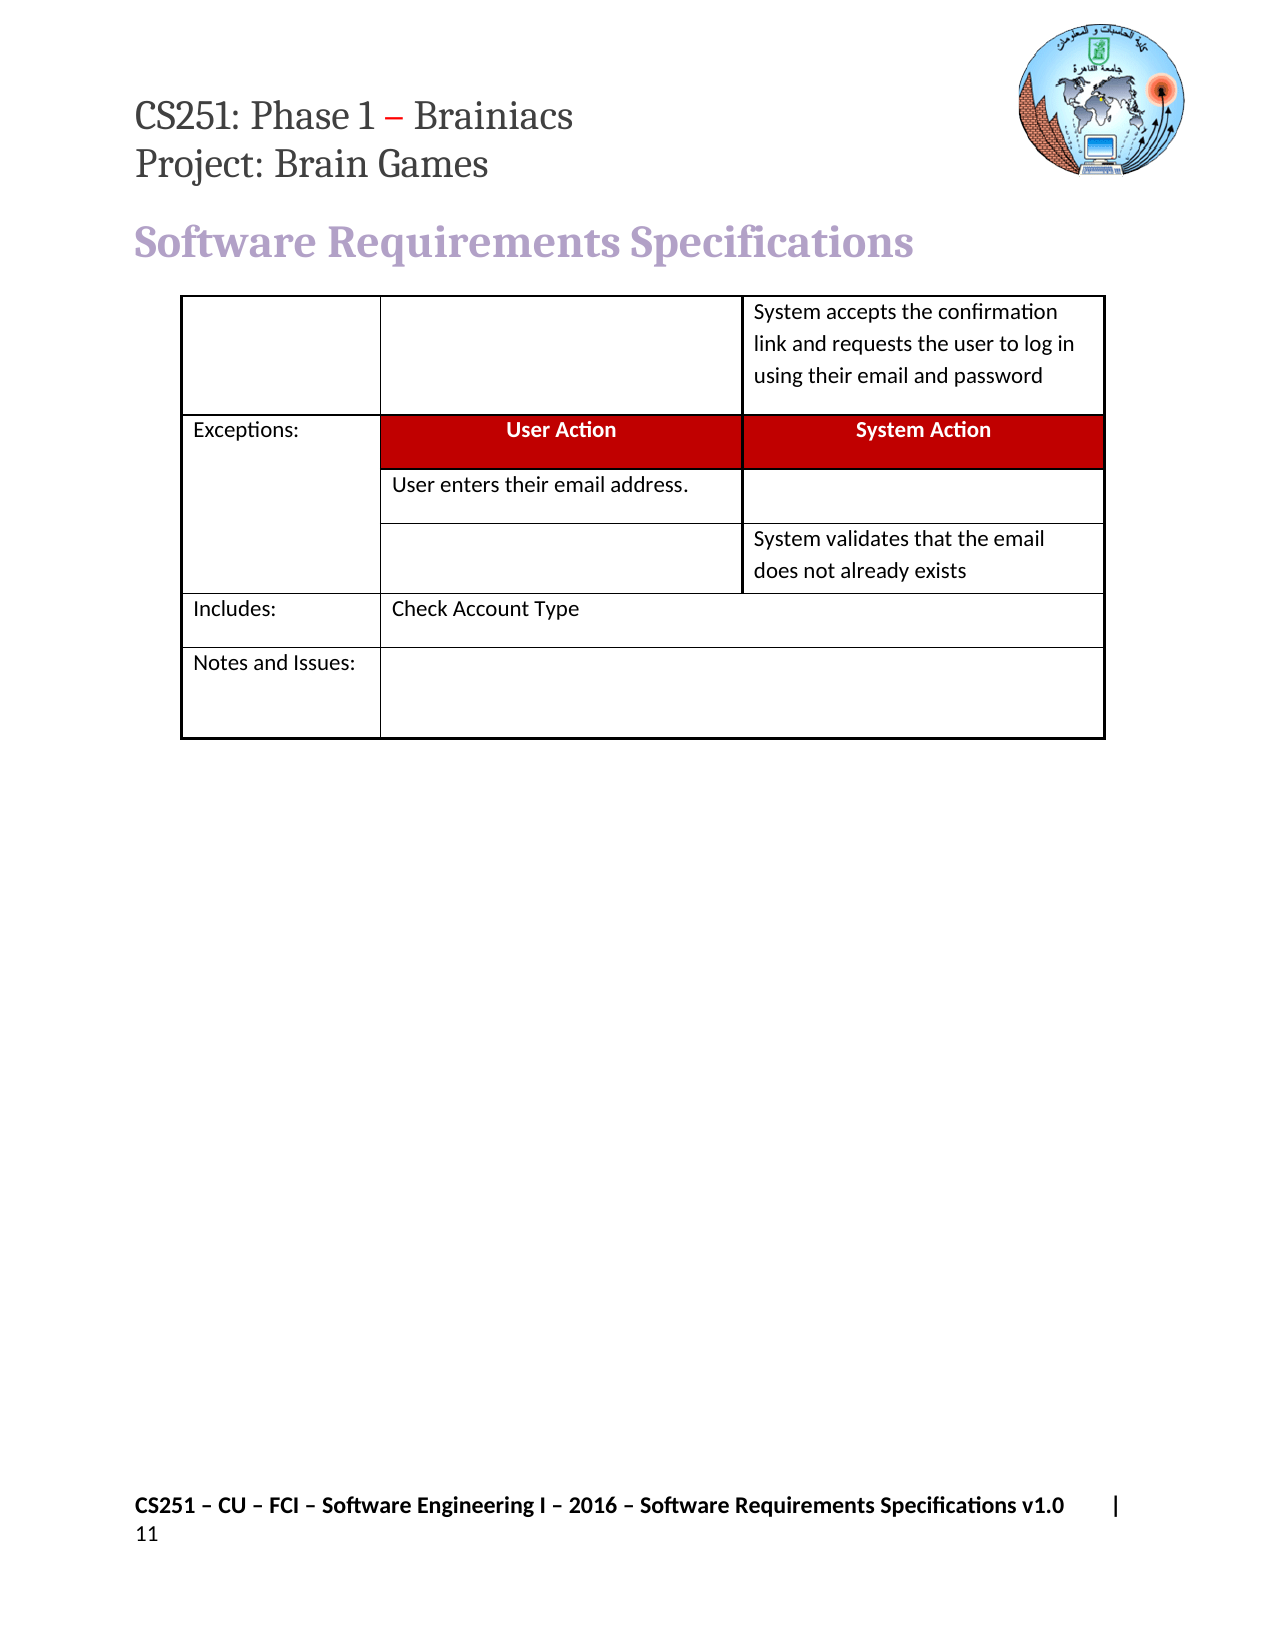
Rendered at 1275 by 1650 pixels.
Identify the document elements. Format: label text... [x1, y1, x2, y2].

table_cell Notes and Issues: [183, 648, 380, 737]
table_cell Check Account Type [381, 594, 1103, 647]
table_cell System validates that the email does not already exists [744, 524, 1103, 592]
table_cell [744, 470, 1103, 523]
table_cell [381, 297, 741, 414]
table_cell Exceptions: [183, 416, 380, 592]
picture [1018, 24, 1186, 180]
table_cell [381, 648, 1103, 737]
table_cell [381, 524, 741, 592]
table_cell User enters their email address. [381, 470, 741, 523]
table_cell Includes: [183, 594, 380, 647]
table_cell System Action [744, 416, 1103, 468]
table_cell User Action [381, 416, 741, 468]
table_cell System accepts the confirmation link and requests the user to log in using their email and password [744, 297, 1103, 414]
